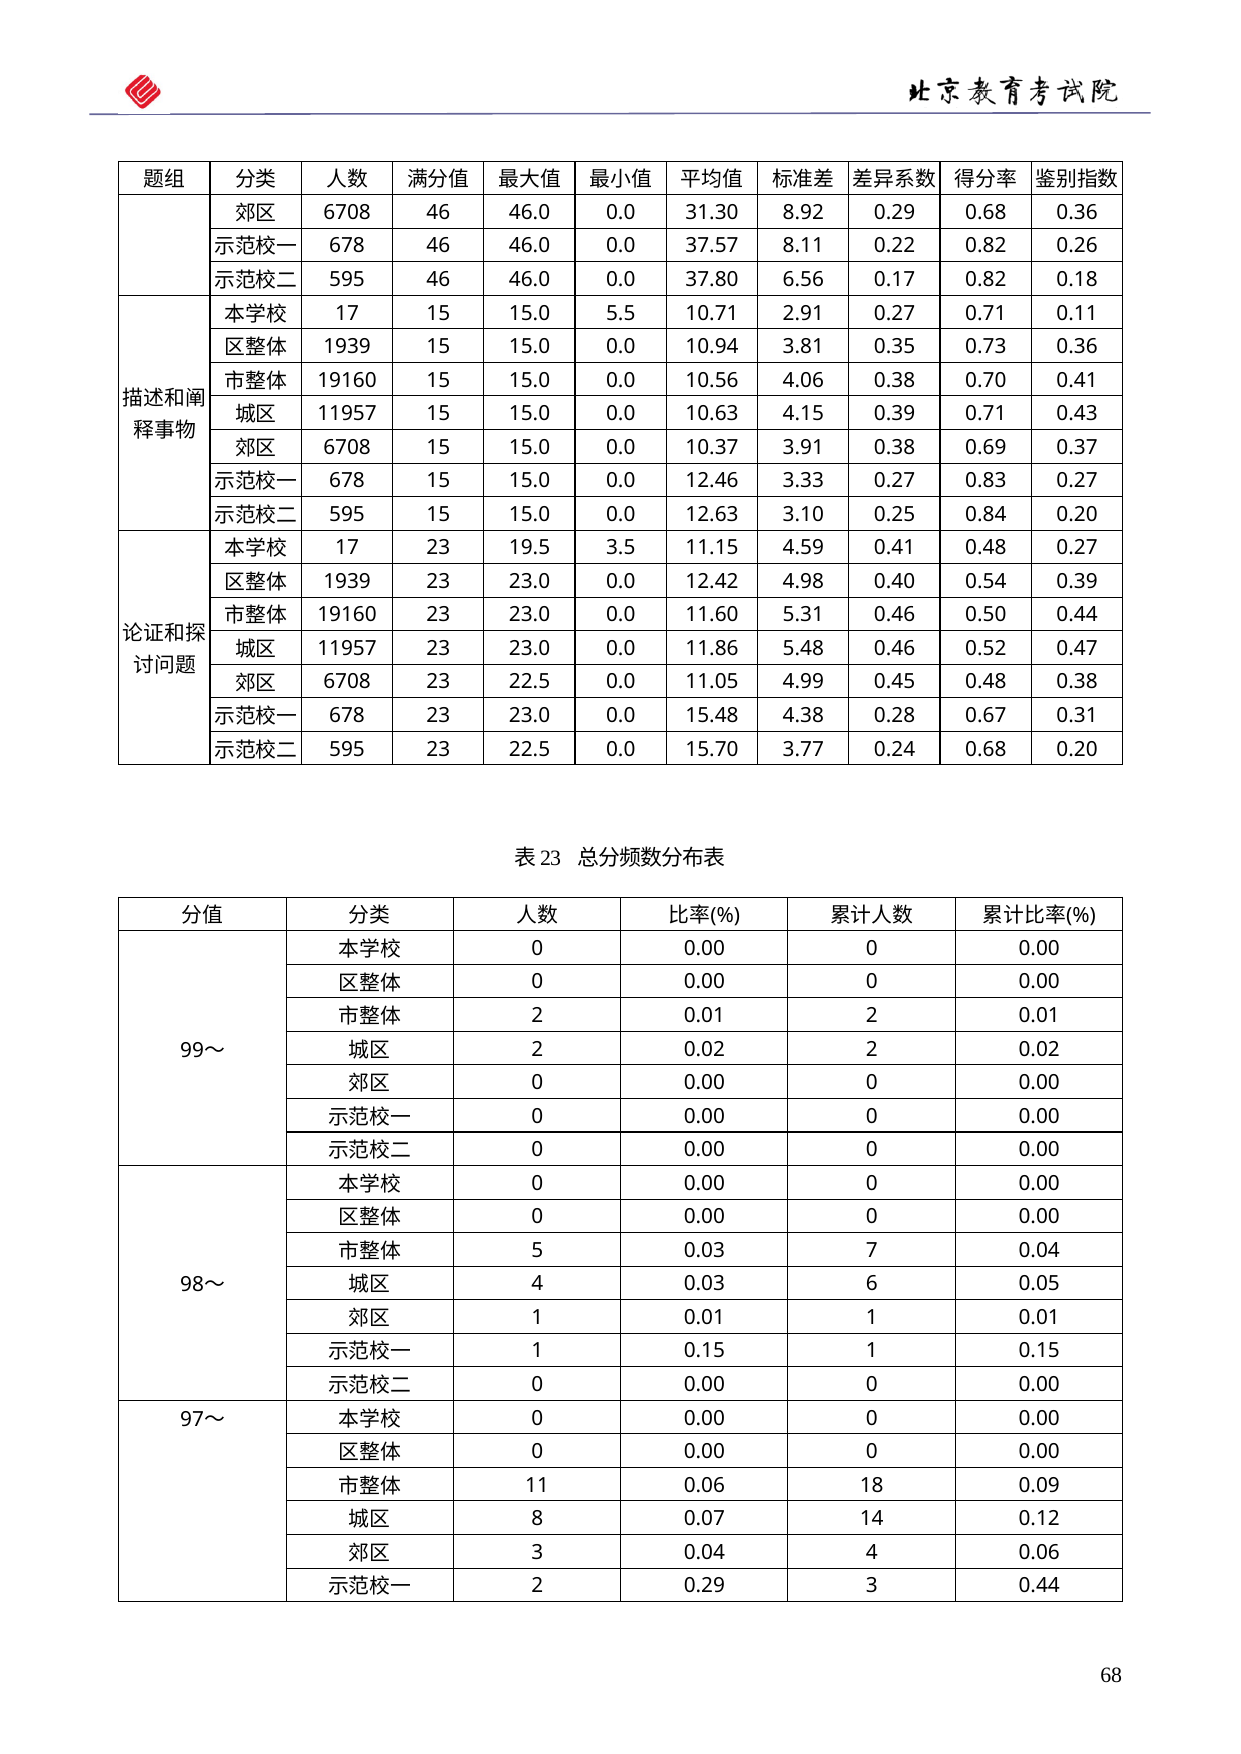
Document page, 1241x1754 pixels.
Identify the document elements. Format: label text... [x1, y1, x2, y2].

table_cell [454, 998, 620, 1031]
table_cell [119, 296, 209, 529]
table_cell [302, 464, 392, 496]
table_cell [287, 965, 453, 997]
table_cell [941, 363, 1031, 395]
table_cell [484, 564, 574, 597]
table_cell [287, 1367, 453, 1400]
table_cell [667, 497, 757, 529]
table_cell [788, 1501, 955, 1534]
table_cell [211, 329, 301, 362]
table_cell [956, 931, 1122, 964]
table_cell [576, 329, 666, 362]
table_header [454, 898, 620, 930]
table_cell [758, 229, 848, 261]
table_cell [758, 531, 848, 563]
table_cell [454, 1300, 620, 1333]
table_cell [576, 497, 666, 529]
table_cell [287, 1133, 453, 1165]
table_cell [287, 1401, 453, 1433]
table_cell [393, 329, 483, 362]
text 表 23 总分频数分布表 [118, 839, 1122, 872]
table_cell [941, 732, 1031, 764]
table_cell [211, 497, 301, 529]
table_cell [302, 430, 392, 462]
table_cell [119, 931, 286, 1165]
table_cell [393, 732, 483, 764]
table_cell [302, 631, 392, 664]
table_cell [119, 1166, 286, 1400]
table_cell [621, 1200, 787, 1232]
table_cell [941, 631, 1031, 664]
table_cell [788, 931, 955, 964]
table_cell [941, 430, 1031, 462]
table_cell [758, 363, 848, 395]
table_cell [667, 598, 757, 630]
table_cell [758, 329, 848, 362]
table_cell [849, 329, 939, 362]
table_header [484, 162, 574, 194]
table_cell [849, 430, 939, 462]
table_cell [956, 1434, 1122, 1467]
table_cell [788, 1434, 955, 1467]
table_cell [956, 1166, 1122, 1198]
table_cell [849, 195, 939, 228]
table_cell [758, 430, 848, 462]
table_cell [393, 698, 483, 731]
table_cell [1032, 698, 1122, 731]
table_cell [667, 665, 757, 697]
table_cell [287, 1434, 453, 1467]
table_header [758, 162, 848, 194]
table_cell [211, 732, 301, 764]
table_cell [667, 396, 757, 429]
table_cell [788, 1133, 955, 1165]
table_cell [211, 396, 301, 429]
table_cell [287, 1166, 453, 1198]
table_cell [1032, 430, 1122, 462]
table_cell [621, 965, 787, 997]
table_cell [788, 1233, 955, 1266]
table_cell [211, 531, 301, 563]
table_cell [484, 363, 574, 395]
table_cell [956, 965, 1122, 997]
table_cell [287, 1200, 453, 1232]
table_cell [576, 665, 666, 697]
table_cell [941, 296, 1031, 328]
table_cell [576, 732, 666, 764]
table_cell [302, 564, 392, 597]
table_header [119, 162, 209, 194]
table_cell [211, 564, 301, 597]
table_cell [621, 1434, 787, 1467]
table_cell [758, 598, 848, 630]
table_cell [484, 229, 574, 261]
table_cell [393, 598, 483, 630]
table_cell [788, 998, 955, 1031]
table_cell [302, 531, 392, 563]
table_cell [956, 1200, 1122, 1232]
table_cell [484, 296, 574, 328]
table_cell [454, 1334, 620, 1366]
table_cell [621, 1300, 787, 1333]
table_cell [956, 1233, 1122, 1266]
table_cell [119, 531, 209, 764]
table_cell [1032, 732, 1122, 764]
picture [909, 71, 1123, 108]
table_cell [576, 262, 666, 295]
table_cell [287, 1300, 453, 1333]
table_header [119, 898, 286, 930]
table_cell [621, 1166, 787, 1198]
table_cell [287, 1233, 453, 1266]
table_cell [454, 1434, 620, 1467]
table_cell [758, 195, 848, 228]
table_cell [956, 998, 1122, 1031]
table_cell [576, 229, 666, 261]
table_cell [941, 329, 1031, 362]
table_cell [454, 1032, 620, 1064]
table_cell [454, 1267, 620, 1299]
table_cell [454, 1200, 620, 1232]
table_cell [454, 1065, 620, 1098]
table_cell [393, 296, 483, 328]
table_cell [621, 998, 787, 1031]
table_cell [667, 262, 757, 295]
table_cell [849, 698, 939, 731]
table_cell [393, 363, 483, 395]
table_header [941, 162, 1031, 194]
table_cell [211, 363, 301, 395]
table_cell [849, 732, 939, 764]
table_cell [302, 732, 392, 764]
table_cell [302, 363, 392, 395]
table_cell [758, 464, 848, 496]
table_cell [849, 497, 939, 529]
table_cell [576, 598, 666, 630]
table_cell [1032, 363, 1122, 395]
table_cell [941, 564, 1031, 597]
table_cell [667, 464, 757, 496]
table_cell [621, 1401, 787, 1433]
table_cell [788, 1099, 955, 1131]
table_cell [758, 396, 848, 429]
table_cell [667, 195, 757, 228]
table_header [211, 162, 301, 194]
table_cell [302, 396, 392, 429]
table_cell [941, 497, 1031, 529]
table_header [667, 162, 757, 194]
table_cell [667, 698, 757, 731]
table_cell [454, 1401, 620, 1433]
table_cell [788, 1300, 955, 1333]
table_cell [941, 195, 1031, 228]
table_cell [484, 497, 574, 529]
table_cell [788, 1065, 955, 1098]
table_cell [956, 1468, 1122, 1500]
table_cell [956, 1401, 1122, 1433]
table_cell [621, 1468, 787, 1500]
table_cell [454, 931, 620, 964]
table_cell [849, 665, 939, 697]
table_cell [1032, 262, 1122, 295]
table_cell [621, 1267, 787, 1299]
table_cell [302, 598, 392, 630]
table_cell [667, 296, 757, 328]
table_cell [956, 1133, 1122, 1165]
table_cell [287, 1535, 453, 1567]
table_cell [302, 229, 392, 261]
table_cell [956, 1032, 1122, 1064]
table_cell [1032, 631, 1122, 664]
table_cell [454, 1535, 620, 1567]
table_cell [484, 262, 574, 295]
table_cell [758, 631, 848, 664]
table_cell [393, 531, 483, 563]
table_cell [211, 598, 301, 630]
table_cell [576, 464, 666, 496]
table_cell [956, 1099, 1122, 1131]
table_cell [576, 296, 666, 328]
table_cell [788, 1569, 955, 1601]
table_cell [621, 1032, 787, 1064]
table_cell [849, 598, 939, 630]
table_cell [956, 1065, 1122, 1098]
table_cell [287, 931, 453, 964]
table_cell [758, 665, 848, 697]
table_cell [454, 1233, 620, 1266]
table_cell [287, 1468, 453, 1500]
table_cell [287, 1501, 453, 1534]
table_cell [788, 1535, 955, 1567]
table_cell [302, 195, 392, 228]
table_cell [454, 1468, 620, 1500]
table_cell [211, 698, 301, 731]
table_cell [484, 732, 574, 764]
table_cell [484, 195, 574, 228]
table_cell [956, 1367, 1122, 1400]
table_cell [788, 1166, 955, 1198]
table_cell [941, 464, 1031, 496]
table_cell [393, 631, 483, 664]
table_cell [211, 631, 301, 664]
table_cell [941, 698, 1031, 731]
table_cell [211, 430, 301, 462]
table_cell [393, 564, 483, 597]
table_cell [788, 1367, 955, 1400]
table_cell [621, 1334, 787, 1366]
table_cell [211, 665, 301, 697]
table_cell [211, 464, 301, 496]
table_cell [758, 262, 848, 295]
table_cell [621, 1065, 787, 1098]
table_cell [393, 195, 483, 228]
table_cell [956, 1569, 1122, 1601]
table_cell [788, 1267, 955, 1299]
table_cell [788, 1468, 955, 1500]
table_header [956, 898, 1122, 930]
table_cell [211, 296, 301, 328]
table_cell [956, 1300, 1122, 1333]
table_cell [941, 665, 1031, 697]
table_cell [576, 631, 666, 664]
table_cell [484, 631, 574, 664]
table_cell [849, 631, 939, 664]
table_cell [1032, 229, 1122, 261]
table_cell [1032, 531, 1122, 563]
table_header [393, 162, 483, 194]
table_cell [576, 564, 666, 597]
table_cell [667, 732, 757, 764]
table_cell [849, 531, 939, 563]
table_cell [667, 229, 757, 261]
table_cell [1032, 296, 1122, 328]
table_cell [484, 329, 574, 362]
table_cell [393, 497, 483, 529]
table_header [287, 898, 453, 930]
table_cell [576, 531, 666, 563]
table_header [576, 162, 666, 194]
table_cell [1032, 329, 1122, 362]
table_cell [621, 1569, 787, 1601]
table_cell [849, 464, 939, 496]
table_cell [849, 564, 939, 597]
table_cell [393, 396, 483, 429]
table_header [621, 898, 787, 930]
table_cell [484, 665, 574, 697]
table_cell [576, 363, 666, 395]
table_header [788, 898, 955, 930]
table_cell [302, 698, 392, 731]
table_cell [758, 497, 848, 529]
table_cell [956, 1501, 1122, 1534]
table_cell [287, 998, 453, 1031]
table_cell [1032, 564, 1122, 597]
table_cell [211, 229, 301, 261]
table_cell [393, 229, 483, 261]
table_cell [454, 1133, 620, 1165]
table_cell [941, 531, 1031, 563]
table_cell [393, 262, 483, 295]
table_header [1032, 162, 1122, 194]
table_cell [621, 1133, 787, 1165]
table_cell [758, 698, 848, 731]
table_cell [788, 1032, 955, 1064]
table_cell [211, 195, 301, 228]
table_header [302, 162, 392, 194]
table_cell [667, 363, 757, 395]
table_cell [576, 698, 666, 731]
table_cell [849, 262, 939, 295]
picture [118, 71, 170, 114]
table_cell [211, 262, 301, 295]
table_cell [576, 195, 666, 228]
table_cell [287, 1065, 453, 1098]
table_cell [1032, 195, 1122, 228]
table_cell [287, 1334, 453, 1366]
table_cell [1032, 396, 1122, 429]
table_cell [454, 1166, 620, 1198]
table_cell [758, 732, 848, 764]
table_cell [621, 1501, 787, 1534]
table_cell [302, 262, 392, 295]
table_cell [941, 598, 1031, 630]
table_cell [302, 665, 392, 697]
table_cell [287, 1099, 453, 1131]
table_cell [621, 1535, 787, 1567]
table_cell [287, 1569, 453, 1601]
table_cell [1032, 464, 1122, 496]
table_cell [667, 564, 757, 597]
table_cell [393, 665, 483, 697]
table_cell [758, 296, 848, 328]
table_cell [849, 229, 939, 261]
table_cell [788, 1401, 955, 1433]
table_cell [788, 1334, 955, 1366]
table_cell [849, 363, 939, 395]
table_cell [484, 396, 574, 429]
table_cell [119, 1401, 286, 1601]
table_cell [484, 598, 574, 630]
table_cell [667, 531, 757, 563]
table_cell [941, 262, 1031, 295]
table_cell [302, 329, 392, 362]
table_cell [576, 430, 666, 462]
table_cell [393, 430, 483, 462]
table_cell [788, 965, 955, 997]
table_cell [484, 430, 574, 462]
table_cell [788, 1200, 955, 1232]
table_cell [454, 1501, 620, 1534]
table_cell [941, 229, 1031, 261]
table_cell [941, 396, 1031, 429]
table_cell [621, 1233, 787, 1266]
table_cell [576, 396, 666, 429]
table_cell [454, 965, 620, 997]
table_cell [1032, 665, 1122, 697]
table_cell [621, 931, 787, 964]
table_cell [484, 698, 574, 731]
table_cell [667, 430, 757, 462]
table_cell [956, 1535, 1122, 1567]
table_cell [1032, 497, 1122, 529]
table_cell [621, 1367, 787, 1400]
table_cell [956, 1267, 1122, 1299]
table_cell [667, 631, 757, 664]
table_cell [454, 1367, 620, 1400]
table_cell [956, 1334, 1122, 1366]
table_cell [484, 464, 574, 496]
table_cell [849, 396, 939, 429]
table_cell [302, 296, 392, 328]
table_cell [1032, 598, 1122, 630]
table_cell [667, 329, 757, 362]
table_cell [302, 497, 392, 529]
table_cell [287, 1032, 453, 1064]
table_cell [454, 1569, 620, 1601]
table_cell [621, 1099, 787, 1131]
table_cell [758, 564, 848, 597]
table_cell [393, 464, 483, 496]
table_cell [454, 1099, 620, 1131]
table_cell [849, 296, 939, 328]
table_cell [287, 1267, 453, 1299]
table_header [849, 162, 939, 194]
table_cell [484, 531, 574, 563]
